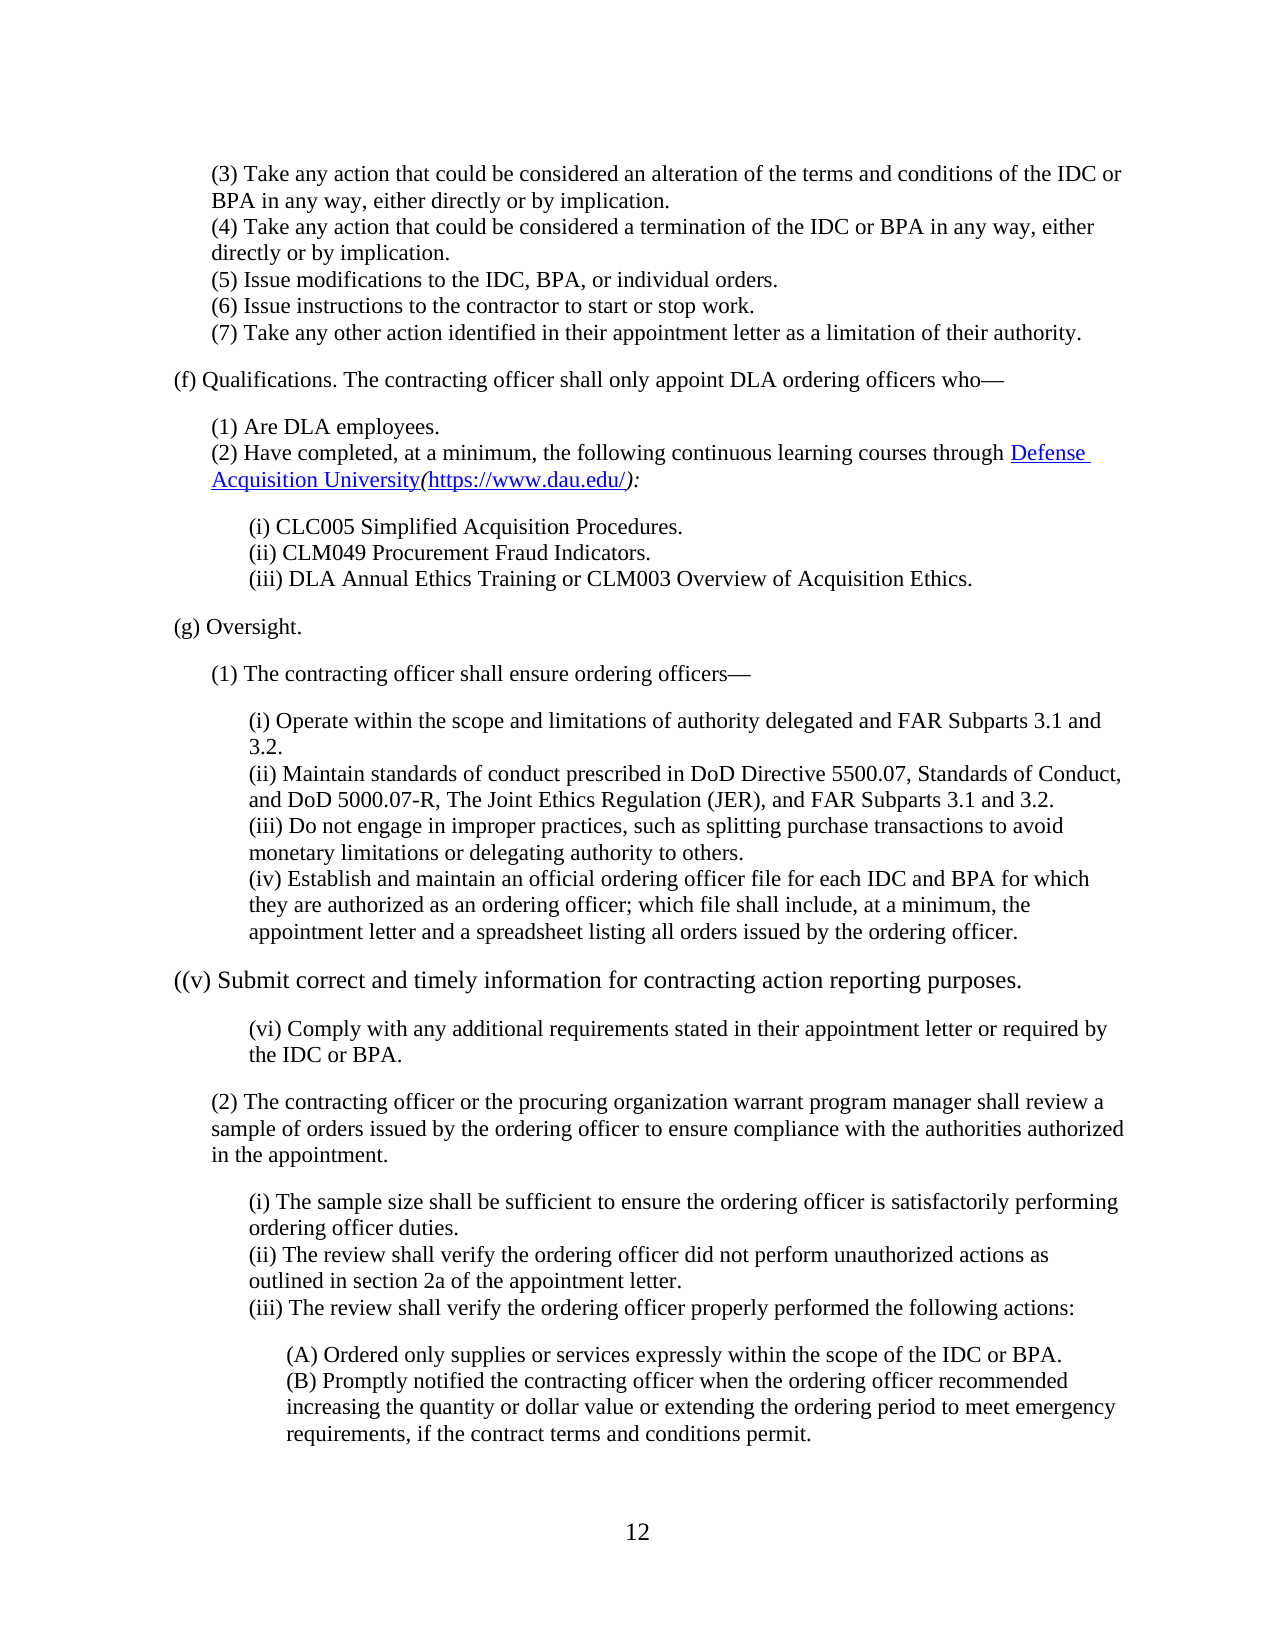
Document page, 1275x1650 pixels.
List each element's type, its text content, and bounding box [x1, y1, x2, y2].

text (3) Take any action that could be considered an alteration of the terms and conditions of the IDC or BPA in any way, either directly or by implication. [201, 150, 1135, 213]
text (g) Oversight. [163, 602, 1135, 649]
text (i) The sample size shall be sufficient to ensure the ordering officer is satisfactorily performing ordering officer duties. [238, 1178, 1135, 1241]
text (4) Take any action that could be considered a termination of the IDC or BPA in any way, either directly or by implication. [201, 213, 1135, 266]
text (2) Have completed, at a minimum, the following continuous learning courses through Defense Acquisition University(https://www.dau.edu/): [201, 439, 1135, 502]
text (iii) DLA Annual Ethics Training or CLM003 Overview of Acquisition Ethics. [238, 566, 1135, 602]
text (2) The contracting officer or the procuring organization warrant program manager shall review a sample of orders issued by the ordering officer to ensure compliance with the authorities authorized in the appointment. [201, 1078, 1135, 1178]
text (7) Take any other action identified in their appointment letter as a limitation of their authority. [201, 318, 1135, 355]
text (1) The contracting officer shall ensure ordering officers— [201, 649, 1135, 697]
text (1) Are DLA employees. [201, 402, 1135, 439]
text (ii) CLM049 Procurement Fraud Indicators. [238, 539, 1135, 566]
text (i) Operate within the scope and limitations of authority delegated and FAR Subparts 3.1 and 3.2. [238, 697, 1135, 760]
text ((v) Submit correct and timely information for contracting action reporting purposes. [163, 955, 1135, 1004]
text (f) Qualifications. The contracting officer shall only appoint DLA ordering officers who— [163, 355, 1135, 402]
text (vi) Comply with any additional requirements stated in their appointment letter or required by the IDC or BPA. [238, 1004, 1135, 1078]
text (6) Issue instructions to the contractor to start or stop work. [201, 292, 1135, 318]
text (iii) The review shall verify the ordering officer properly performed the following actions: [238, 1293, 1135, 1330]
text (ii) The review shall verify the ordering officer did not perform unauthorized actions as outlined in section 2a of the appointment letter. [238, 1241, 1135, 1293]
text (i) CLC005 Simplified Acquisition Procedures. [238, 502, 1135, 539]
text (A) Ordered only supplies or services expressly within the scope of the IDC or BPA. [276, 1330, 1135, 1367]
text (B) Promptly notified the contracting officer when the ordering officer recommended increasing the quantity or dollar value or extending the ordering period to meet emergency requirements, if the contract terms and conditions permit. [276, 1367, 1135, 1457]
text (5) Issue modifications to the IDC, BPA, or individual orders. [201, 266, 1135, 292]
text (ii) Maintain standards of conduct prescribed in DoD Directive 5500.07, Standards of Conduct, and DoD 5000.07-R, The Joint Ethics Regulation (JER), and FAR Subparts 3.1 and 3.2. [238, 760, 1135, 812]
text (iv) Establish and maintain an official ordering officer file for each IDC and BPA for which they are authorized as an ordering officer; which file shall include, at a minimum, the appointment letter and a spreadsheet listing all orders issued by the ordering officer. [238, 865, 1135, 955]
text (iii) Do not engage in improper practices, such as splitting purchase transactions to avoid monetary limitations or delegating authority to others. [238, 812, 1135, 865]
